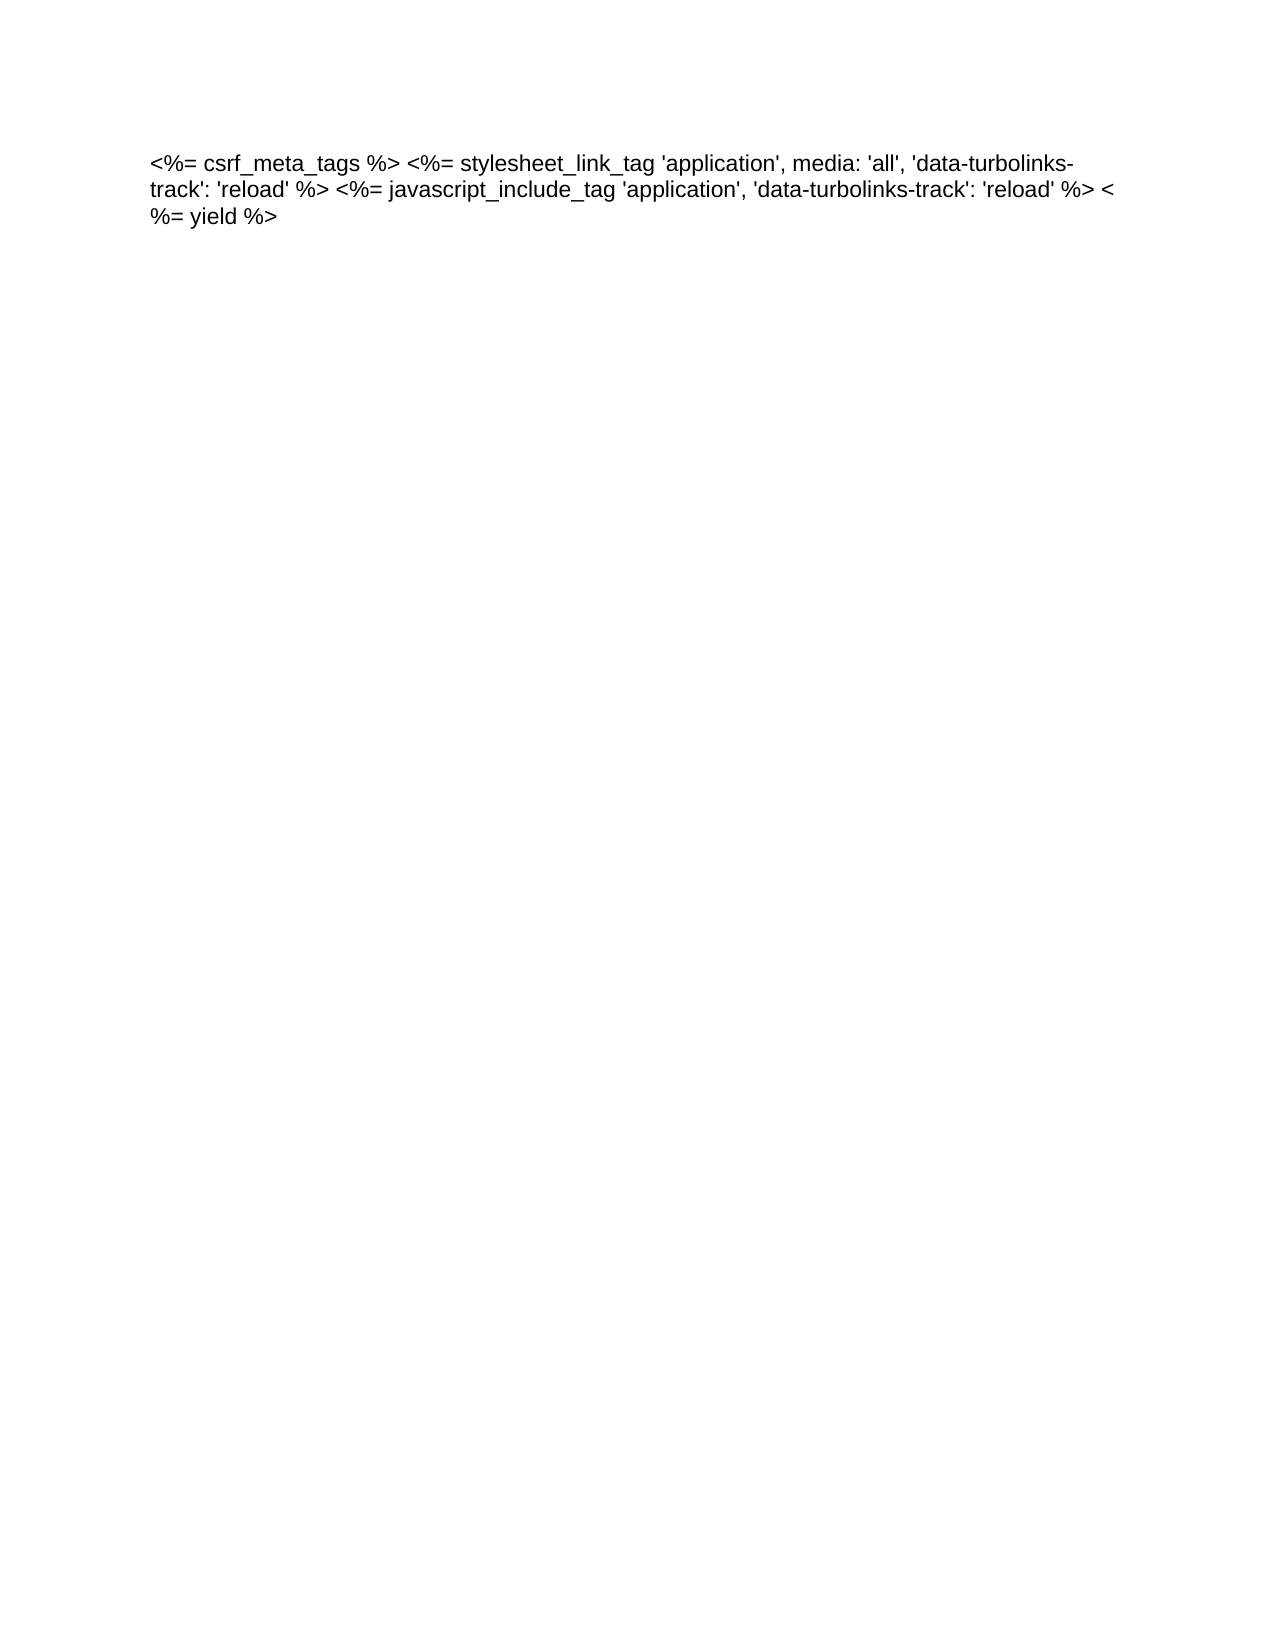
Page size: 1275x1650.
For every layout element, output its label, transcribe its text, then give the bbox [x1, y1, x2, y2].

text <%= csrf_meta_tags %> <%= stylesheet_link_tag 'application', media: 'all', 'data-turbolinks-track': 'reload' %> <%= javascript_include_tag 'application', 'data-turbolinks-track': 'reload' %> <%= yield %> [150, 150, 1125, 229]
